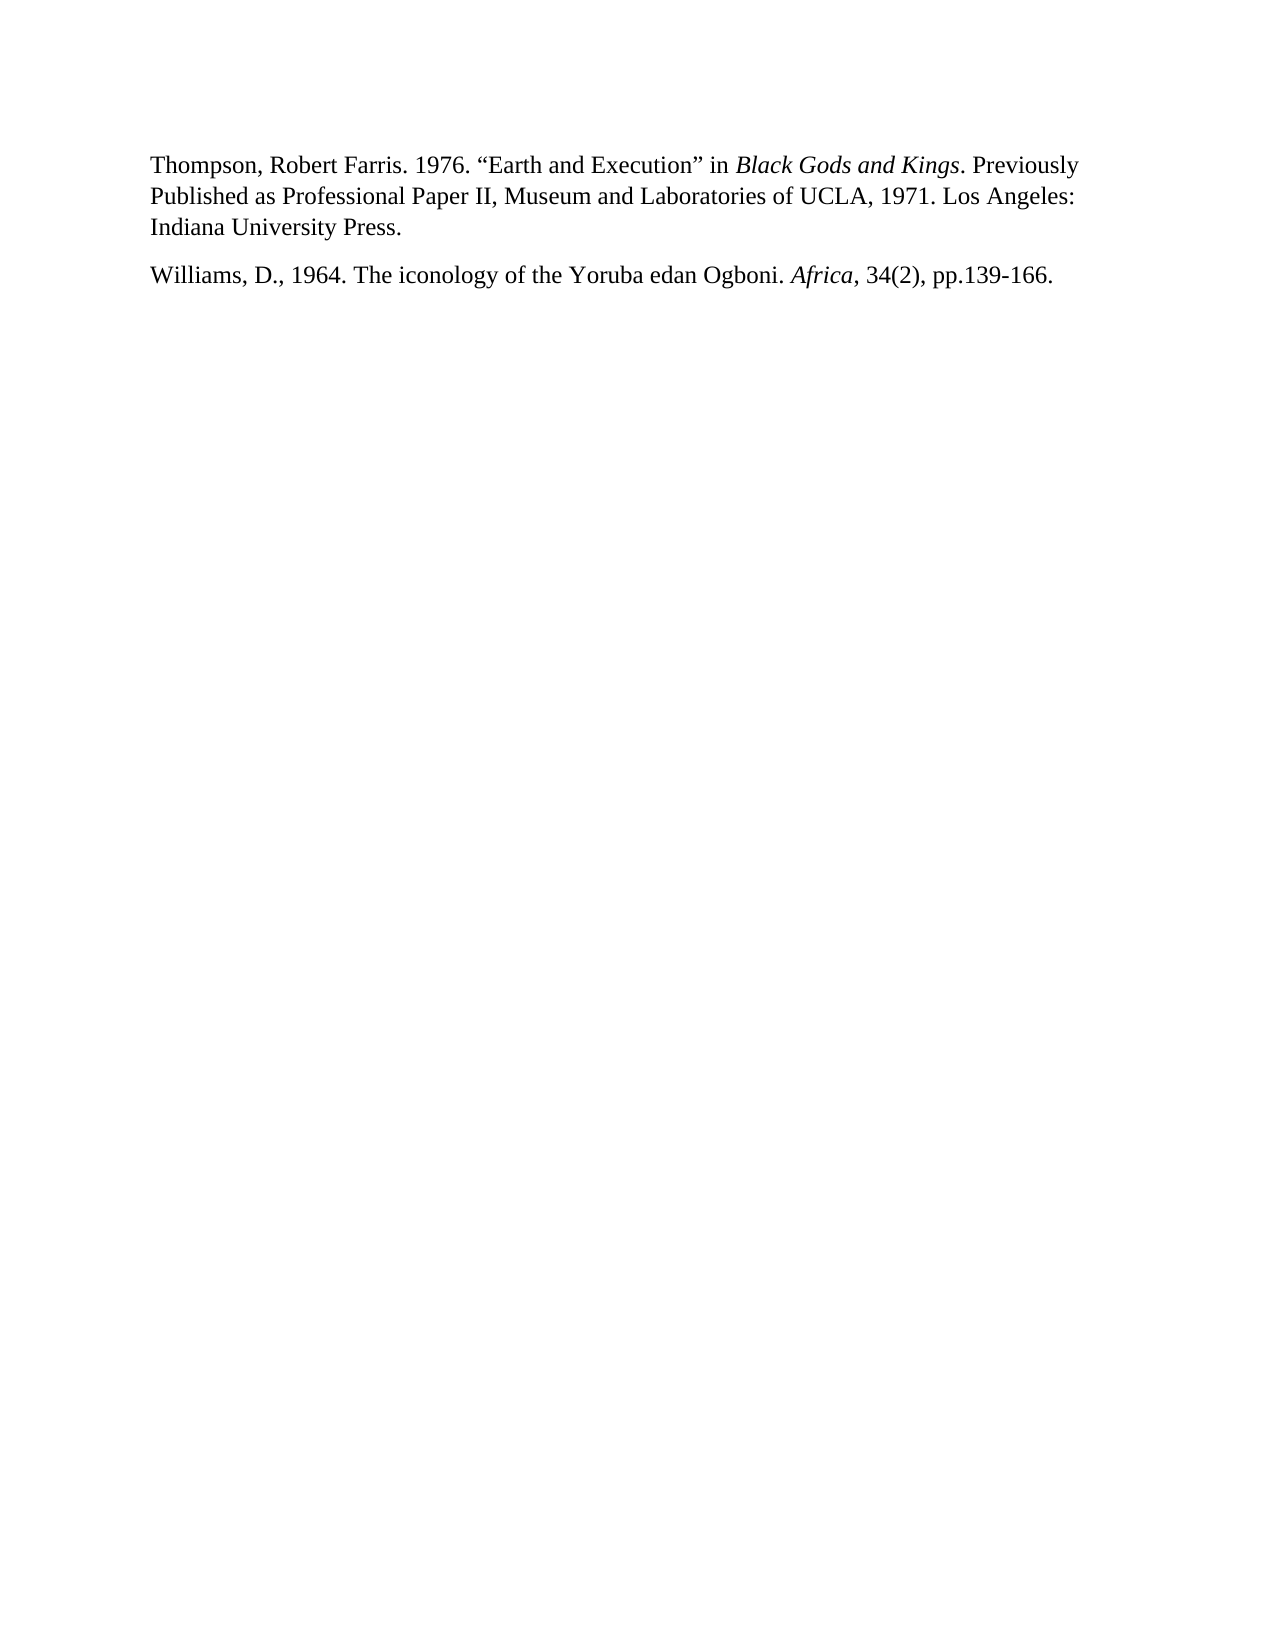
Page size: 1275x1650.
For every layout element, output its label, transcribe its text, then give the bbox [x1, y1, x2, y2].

text Thompson, Robert Farris. 1976. “Earth and Execution” in Black Gods and Kings. Previously Published as Professional Paper II, Museum and Laboratories of UCLA, 1971. Los Angeles: Indiana University Press. [150, 150, 1125, 241]
text Williams, D., 1964. The iconology of the Yoruba edan Ogboni. Africa, 34(2), pp.139-166. [150, 260, 1125, 288]
